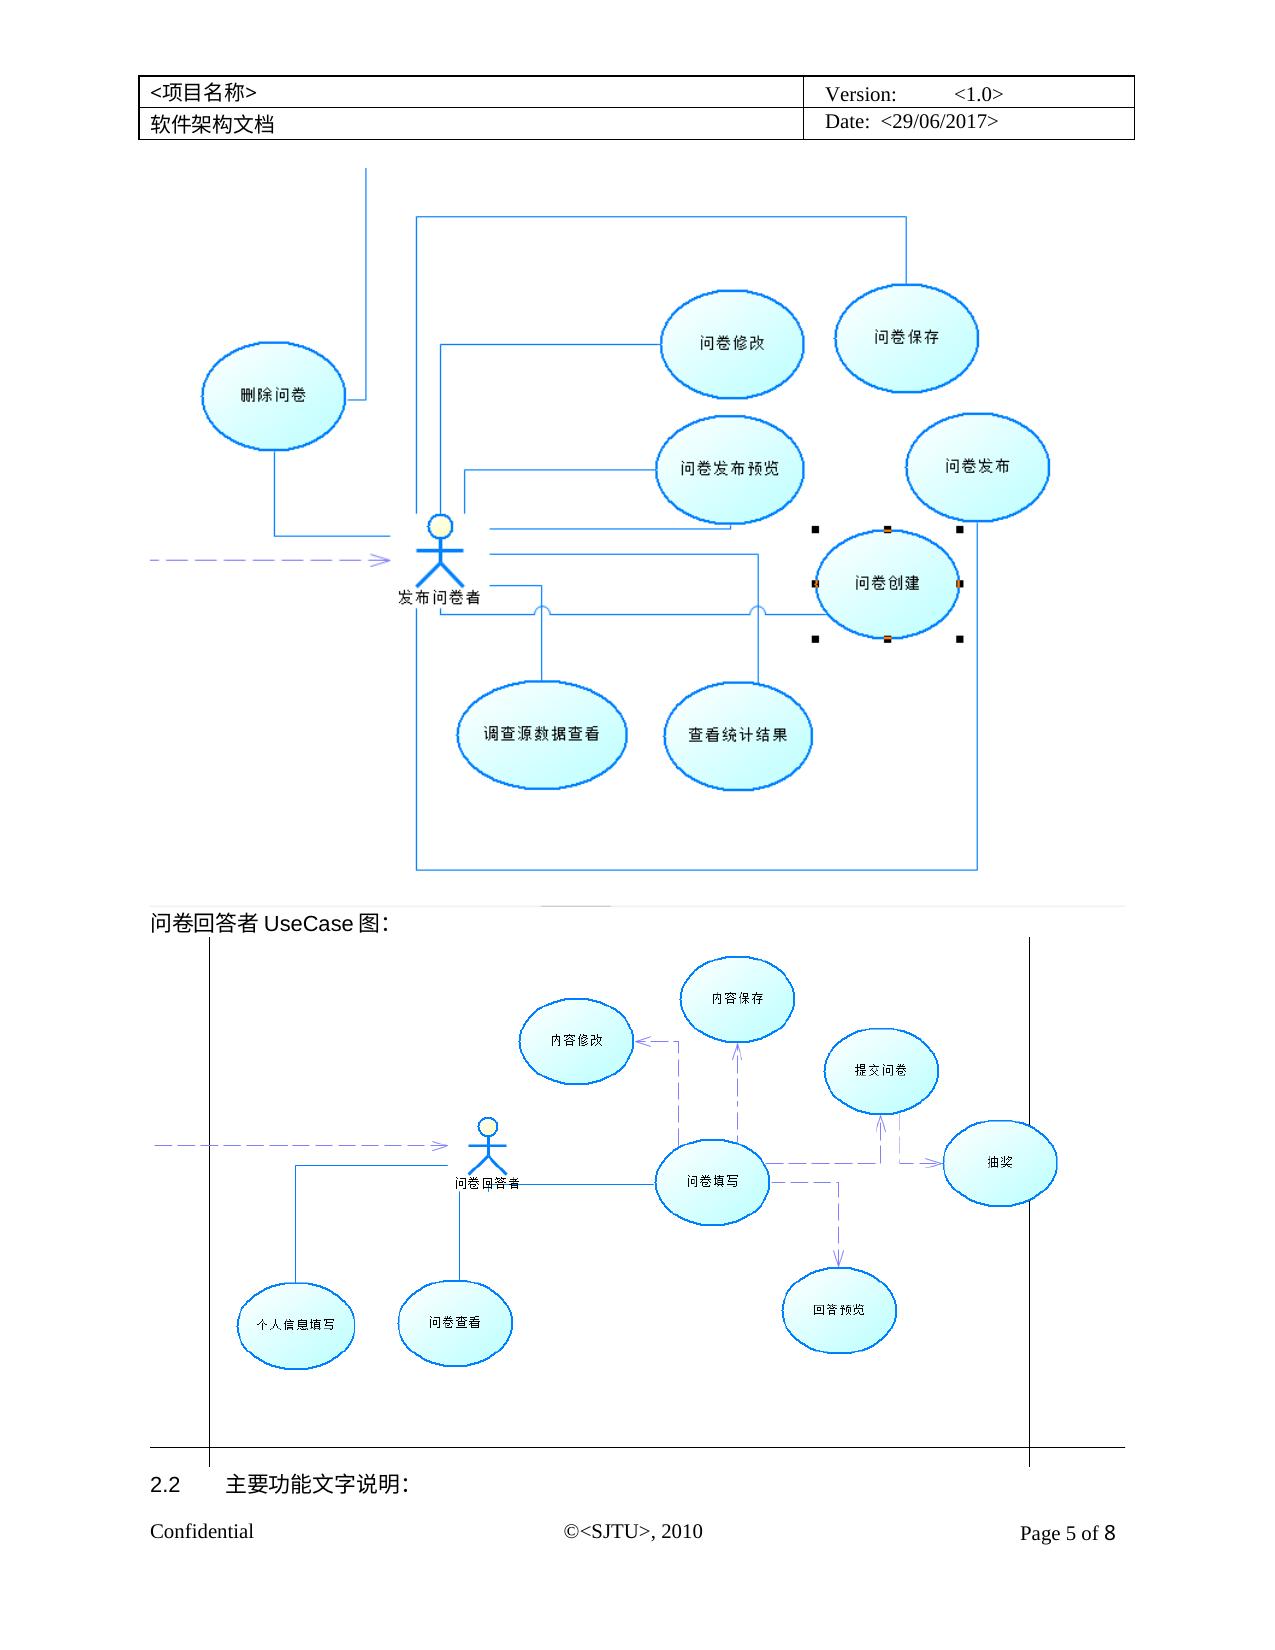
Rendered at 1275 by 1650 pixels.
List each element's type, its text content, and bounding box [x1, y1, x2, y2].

picture [150, 168, 1125, 907]
text 问卷回答者UseCase图： [150, 907, 1125, 937]
picture [150, 937, 1125, 1467]
list 主要功能文字说明： [150, 1467, 1125, 1498]
